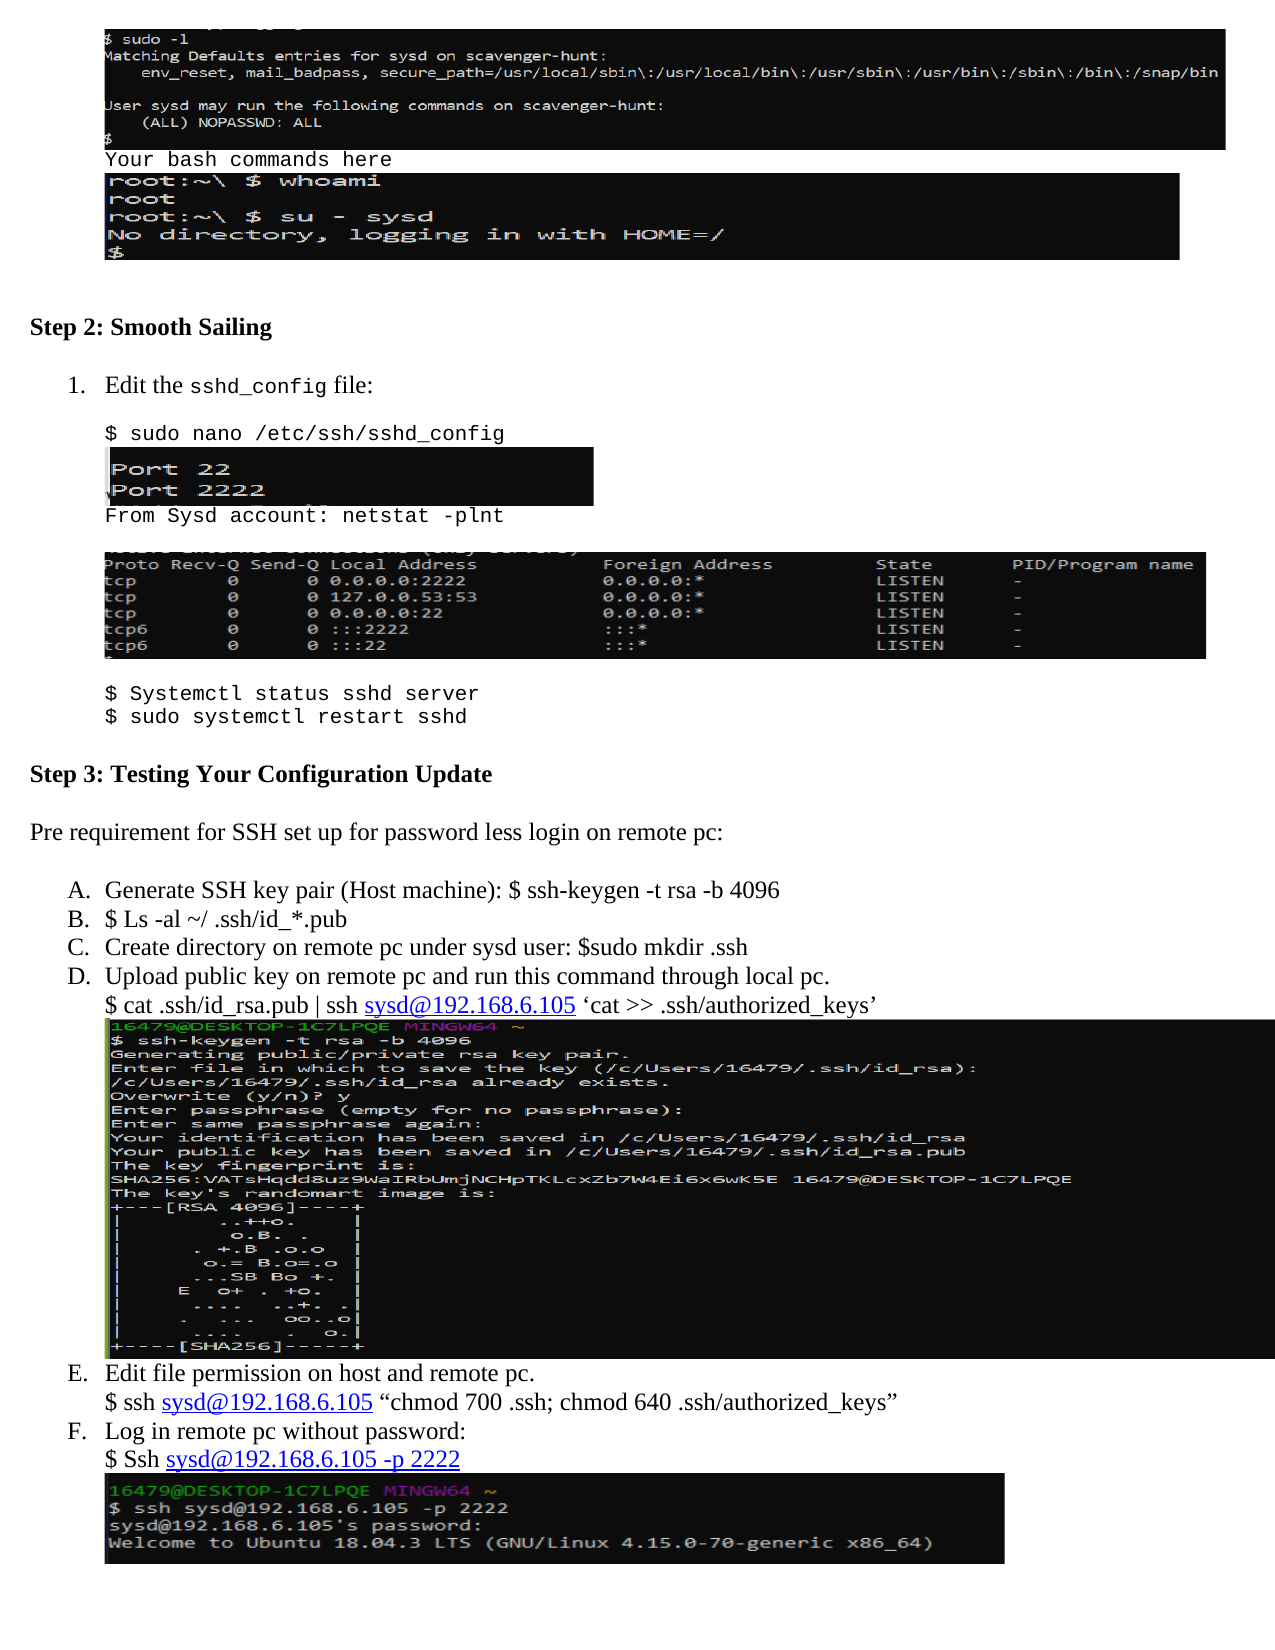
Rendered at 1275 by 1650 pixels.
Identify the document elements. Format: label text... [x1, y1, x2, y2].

list Generate SSH key pair (Host machine): $ ssh-keygen -t rsa -b 4096 [67, 875, 1245, 904]
text Step 3: Testing Your Configuration Update [29, 759, 1245, 788]
list $ Ssh sysd@192.168.6.105 -p 2222 [104, 1444, 1245, 1473]
list $ cat .ssh/id_rsa.pub | ssh sysd@192.168.6.105 ‘cat >> .ssh/authorized_keys’ [104, 990, 1245, 1018]
text Step 2: Smooth Sailing [29, 312, 1245, 341]
picture [104, 173, 1180, 260]
list Upload public key on remote pc and run this command through local pc. [67, 961, 1245, 990]
text Your bash commands here [104, 149, 1245, 173]
list Edit file permission on host and remote pc. [67, 1358, 1245, 1387]
text $ sudo nano /etc/ssh/sshd_config [104, 423, 1245, 447]
picture [104, 447, 594, 506]
text $ Systemctl status sshd server [104, 683, 1245, 706]
text From Sysd account: netstat -plnt [104, 505, 1245, 529]
list $ ssh sysd@192.168.6.105 “chmod 700 .ssh; chmod 640 .ssh/authorized_keys” [104, 1387, 1245, 1416]
picture [104, 552, 1207, 659]
list Edit the sshd_config file: [67, 370, 1245, 400]
text $ sudo systemctl restart sshd [104, 706, 1245, 730]
picture [104, 29, 1226, 150]
list $ Ls -al ~/ .ssh/id_*.pub [67, 904, 1245, 932]
list Log in remote pc without password: [67, 1416, 1245, 1444]
list Create directory on remote pc under sysd user: $sudo mkdir .ssh [67, 932, 1245, 961]
picture [104, 1018, 1275, 1359]
text Pre requirement for SSH set up for password less login on remote pc: [29, 817, 1245, 846]
picture [104, 1473, 1005, 1564]
